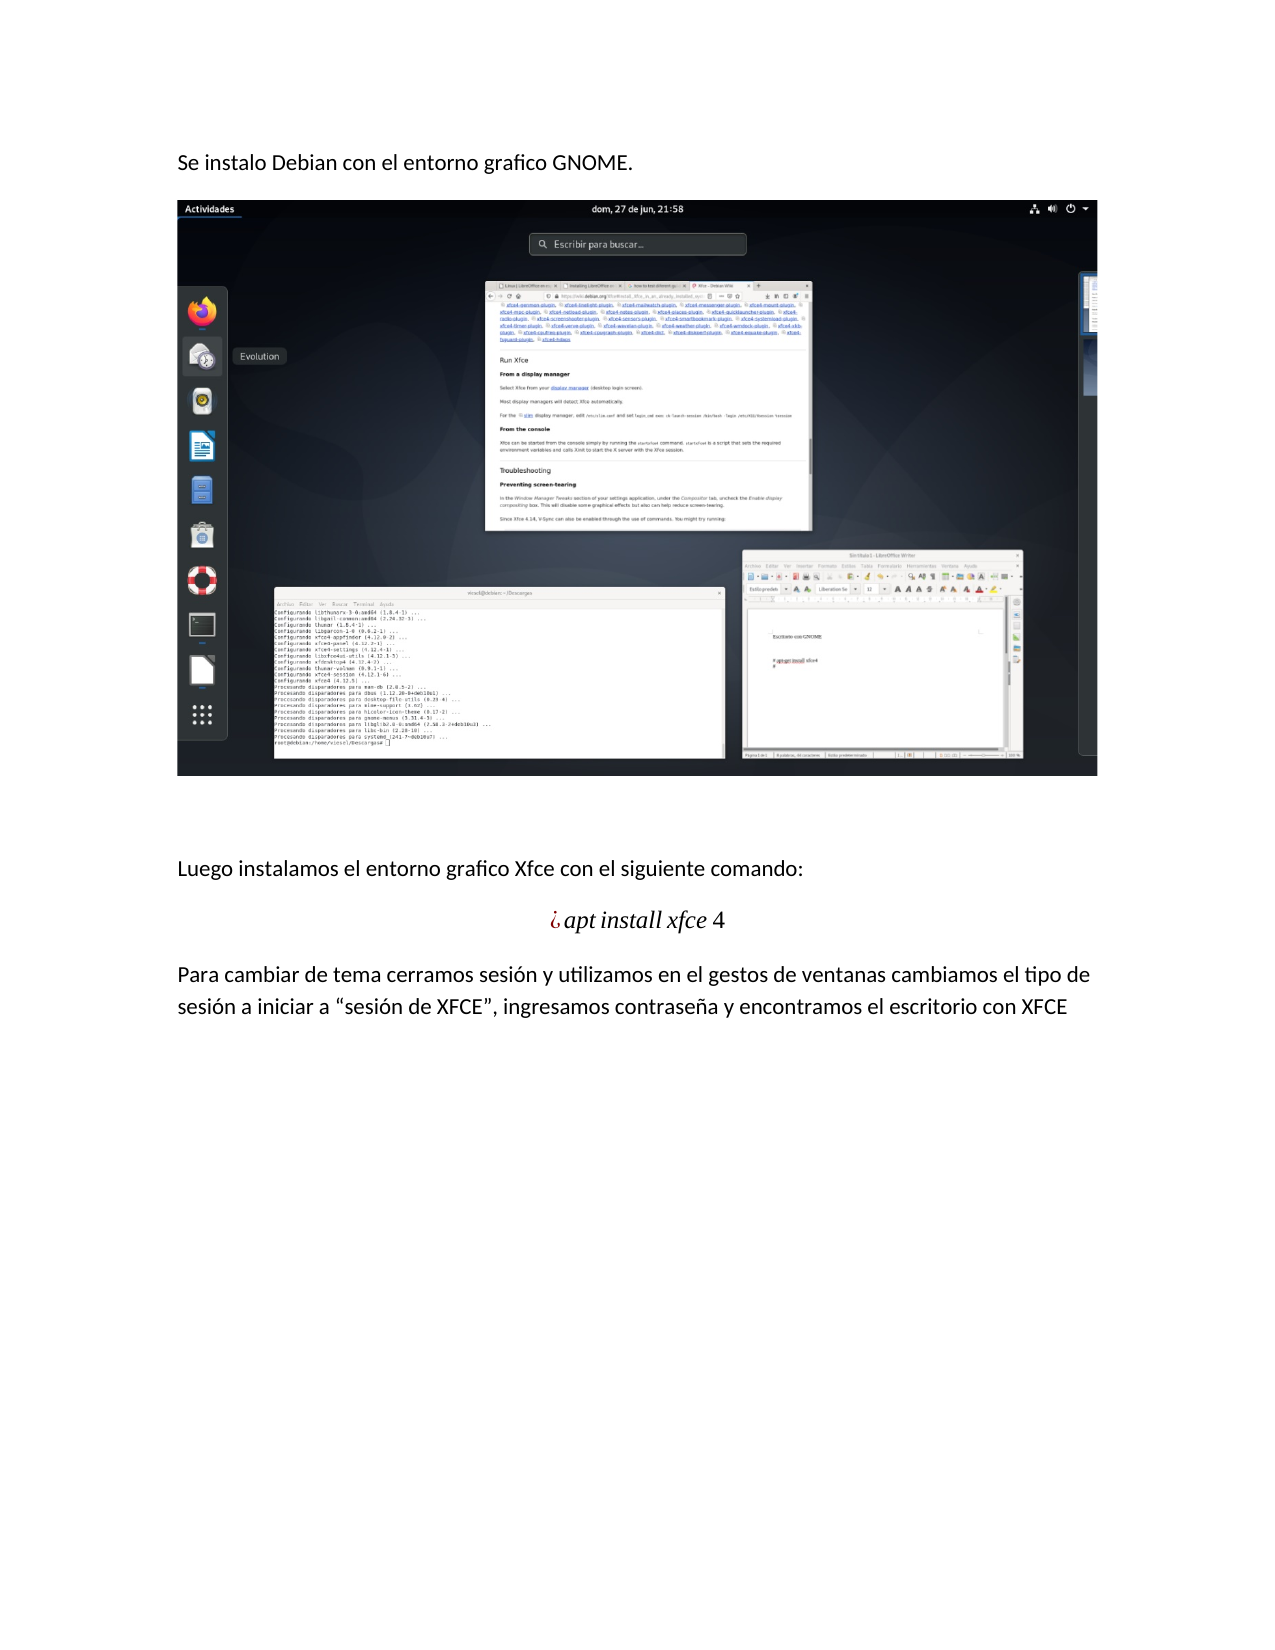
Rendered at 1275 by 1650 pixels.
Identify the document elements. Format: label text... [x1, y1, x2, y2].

picture [177, 200, 1098, 776]
text Se instalo Debian con el entorno grafico GNOME. [177, 148, 1098, 176]
text Luego instalamos el entorno grafico Xfce con el siguiente comando: [177, 854, 1098, 882]
text Para cambiar de tema cerramos sesión y utilizamos en el gestos de ventanas cambiamos el tipo de sesión a iniciar a “sesión de XFCE”, ingresamos contraseña y encontramos el escritorio con XFCE [177, 960, 1098, 1020]
